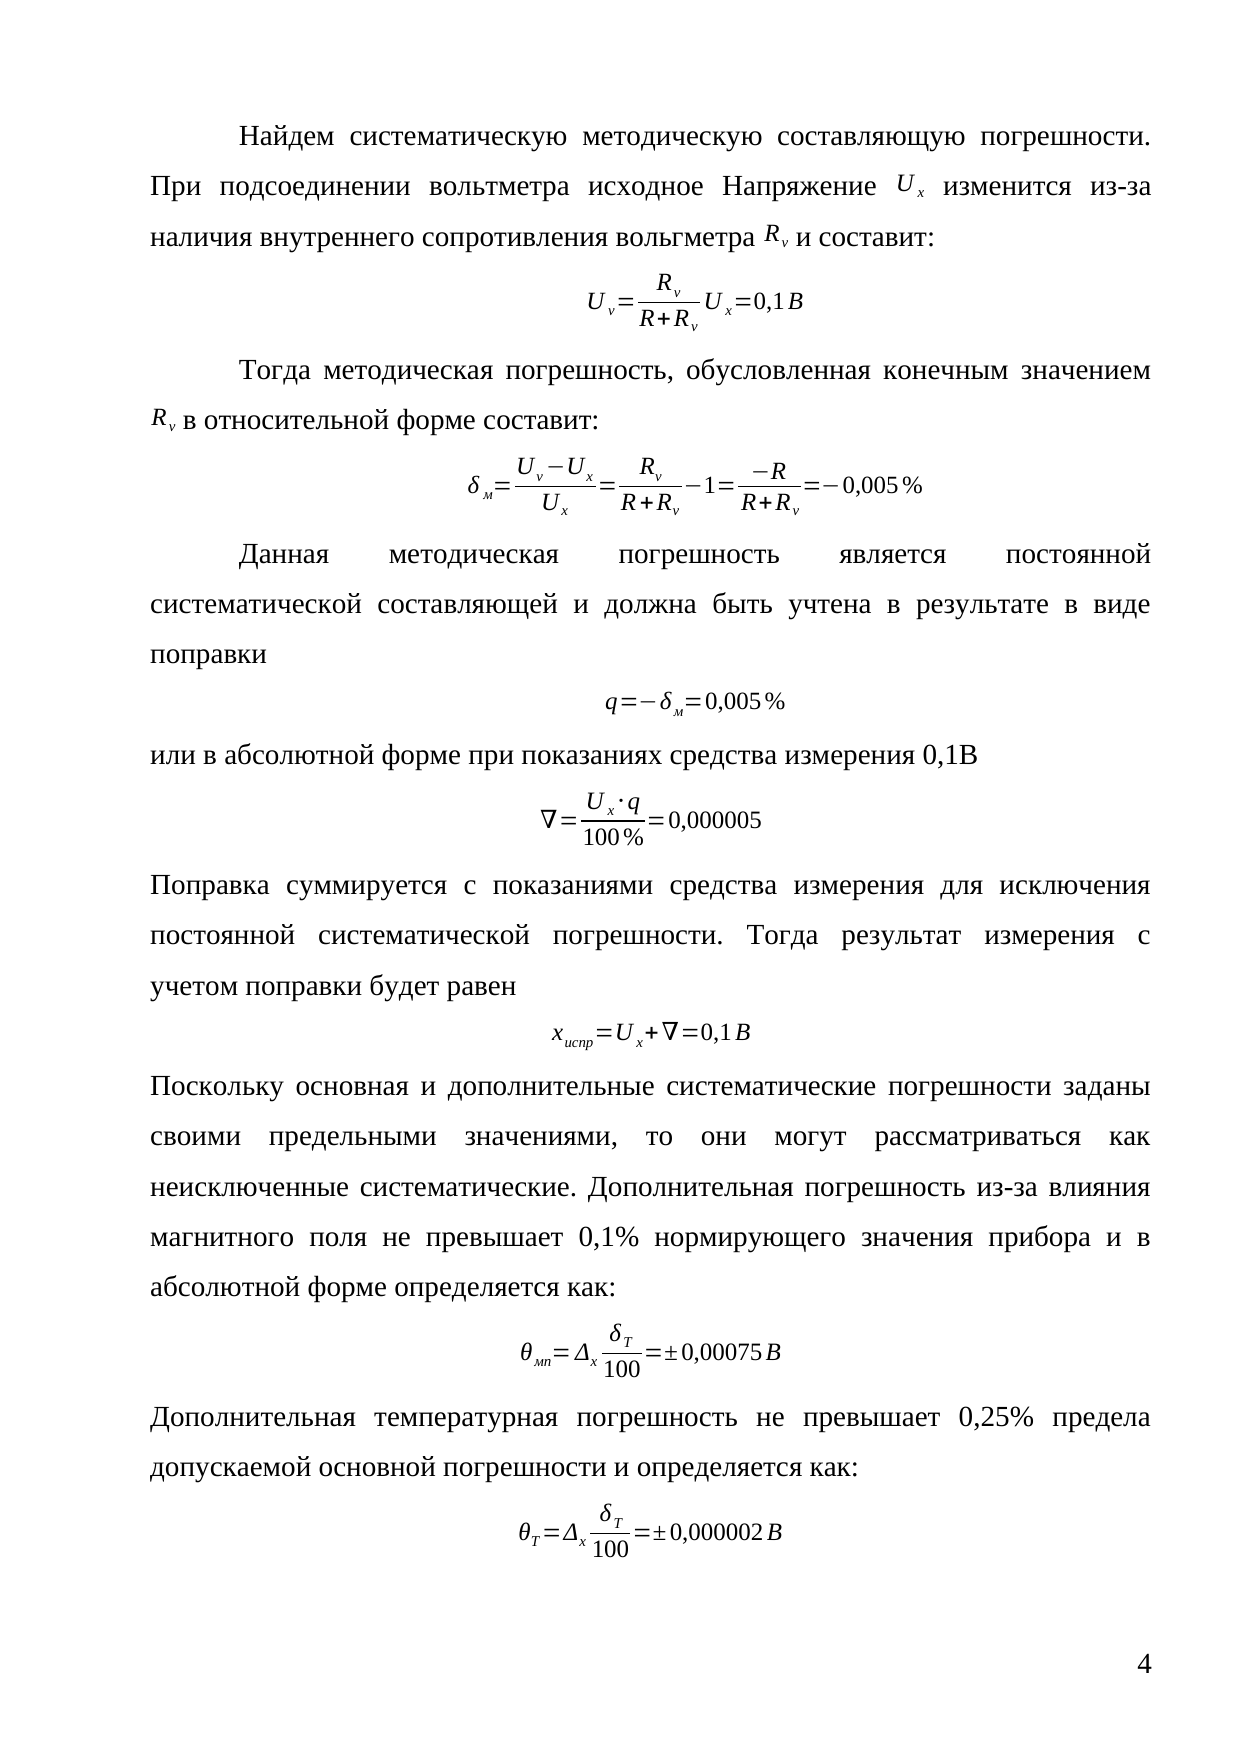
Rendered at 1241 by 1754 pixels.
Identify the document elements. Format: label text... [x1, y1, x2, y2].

text Поскольку основная и дополнительные систематические погрешности заданы своими предельными значениями, то они могут рассматриваться как неисключенные систематические. Дополнительная погрешность из-за влияния магнитного поля не превышает 0,1% нормирующего значения прибора и в абсолютной форме определяется как: [150, 1068, 1152, 1303]
text Дополнительная температурная погрешность не превышает 0,25% предела допускаемой основной погрешности и определяется как: [150, 1399, 1152, 1483]
text Поправка суммируется с показаниями средства измерения для исключения постоянной систематической погрешности. Тогда результат измерения с учетом поправки будет равен [150, 867, 1152, 1001]
text Найдем систематическую методическую составляющую погрешности. При подсоединении вольтметра исходное Напряжение изменится из-за наличия внутреннего сопротивления вольгметра и составит: [150, 118, 1152, 252]
text или в абсолютной форме при показаниях средства измерения 0,1В [150, 737, 1152, 771]
text Данная методическая погрешность является постоянной систематической составляющей и должна быть учтена в результате в виде поправки [150, 536, 1152, 670]
text Тогда методическая погрешность, обусловленная конечным значением в относительной форме составит: [150, 352, 1152, 436]
